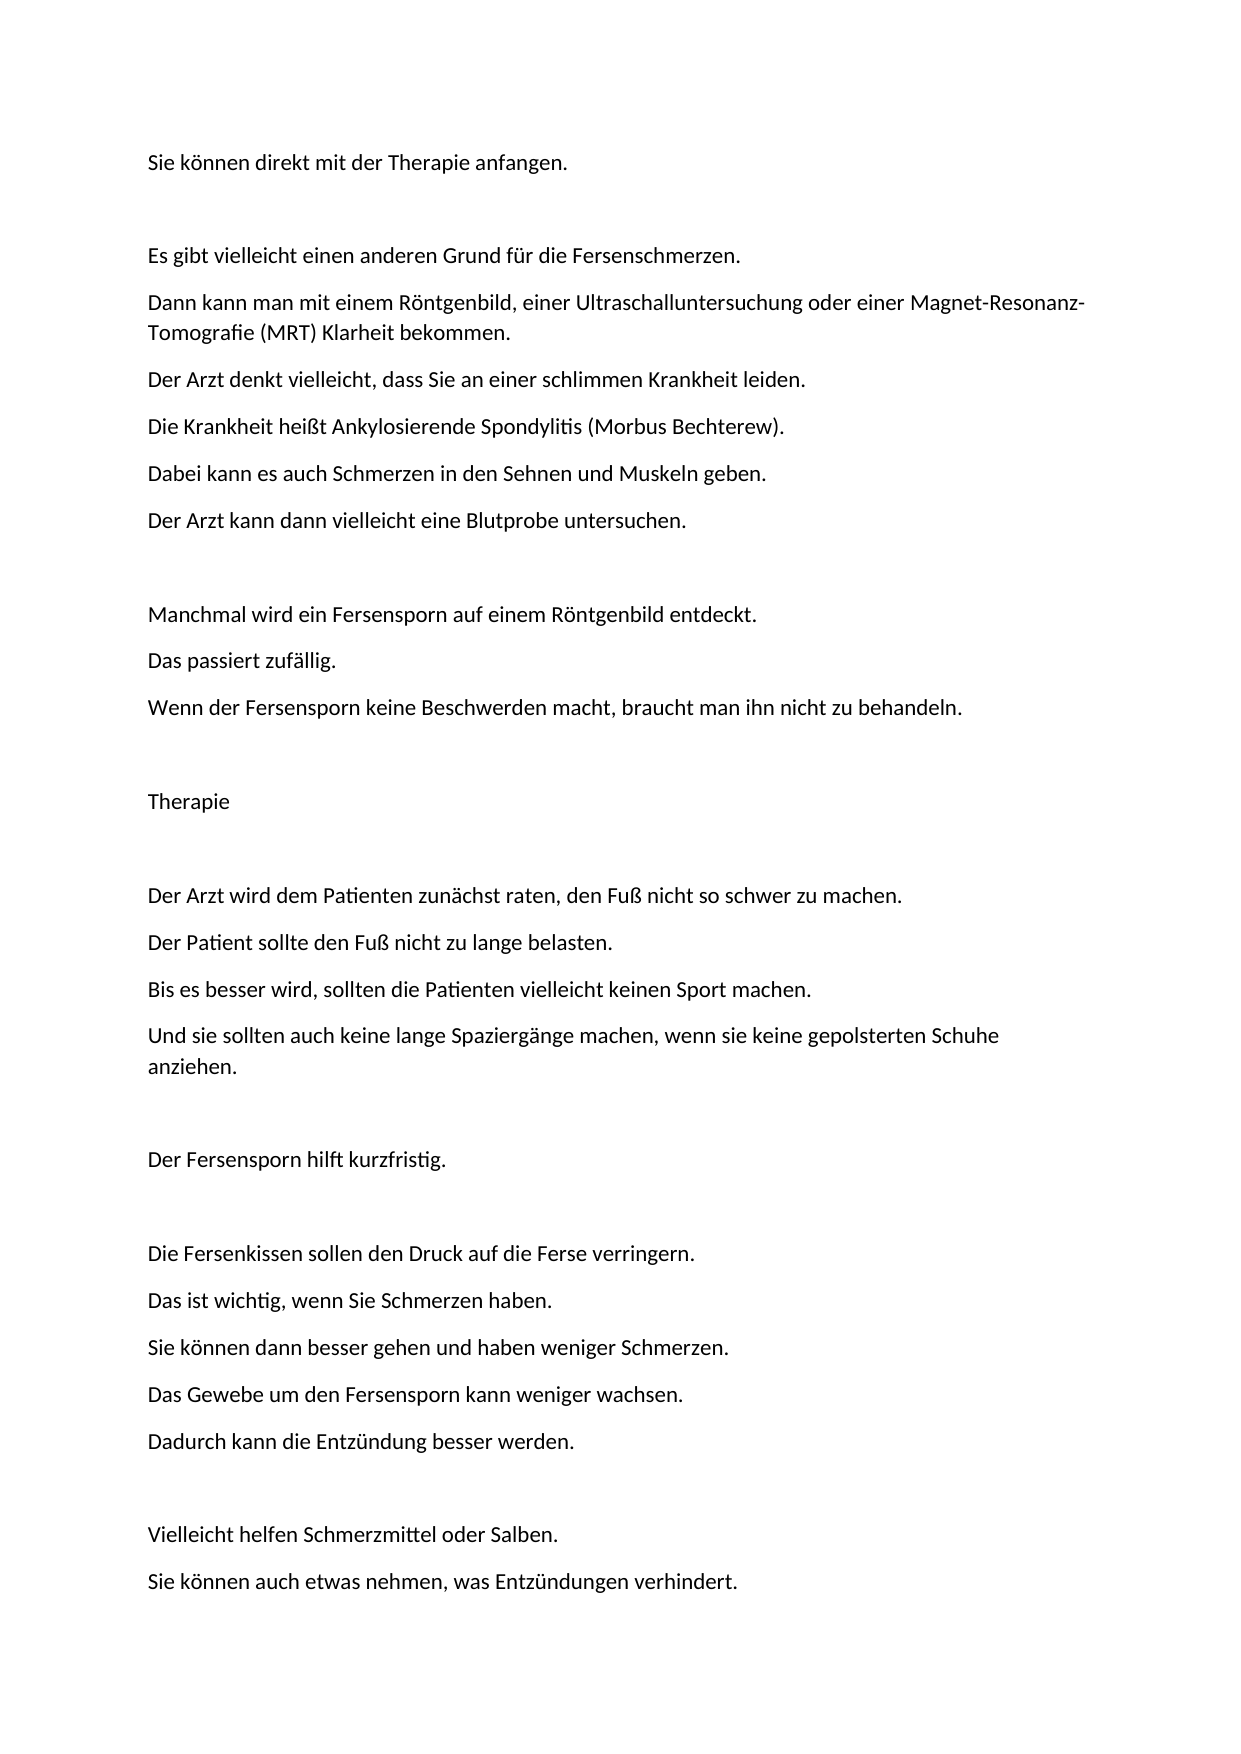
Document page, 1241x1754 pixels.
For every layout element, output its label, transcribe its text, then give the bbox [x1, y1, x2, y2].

text Dabei kann es auch Schmerzen in den Sehnen und Muskeln geben. [148, 459, 1093, 487]
text Sie können direkt mit der Therapie anfangen. [148, 148, 1093, 176]
text Dann kann man mit einem Röntgenbild, einer Ultraschalluntersuchung oder einer Magnet-Resonanz-Tomografie (MRT) Klarheit bekommen. [148, 288, 1093, 346]
text Sie können dann besser gehen und haben weniger Schmerzen. [148, 1333, 1093, 1361]
text Der Fersensporn hilft kurzfristig. [148, 1146, 1093, 1173]
text Manchmal wird ein Fersensporn auf einem Röntgenbild entdeckt. [148, 600, 1093, 628]
text Der Arzt wird dem Patienten zunächst raten, den Fuß nicht so schwer zu machen. [148, 881, 1093, 909]
text Der Arzt kann dann vielleicht eine Blutprobe untersuchen. [148, 506, 1093, 534]
text Das passiert zufällig. [148, 647, 1093, 674]
text Dadurch kann die Entzündung besser werden. [148, 1427, 1093, 1455]
text Der Arzt denkt vielleicht, dass Sie an einer schlimmen Krankheit leiden. [148, 365, 1093, 393]
text Sie können auch etwas nehmen, was Entzündungen verhindert. [148, 1567, 1093, 1595]
text Und sie sollten auch keine lange Spaziergänge machen, wenn sie keine gepolsterten Schuhe anziehen. [148, 1022, 1093, 1080]
text Das ist wichtig, wenn Sie Schmerzen haben. [148, 1286, 1093, 1314]
text Bis es besser wird, sollten die Patienten vielleicht keinen Sport machen. [148, 975, 1093, 1003]
text Die Fersenkissen sollen den Druck auf die Ferse verringern. [148, 1239, 1093, 1267]
text Therapie [148, 787, 1093, 815]
text Der Patient sollte den Fuß nicht zu lange belasten. [148, 928, 1093, 956]
text Wenn der Fersensporn keine Beschwerden macht, braucht man ihn nicht zu behandeln. [148, 693, 1093, 721]
text Vielleicht helfen Schmerzmittel oder Salben. [148, 1521, 1093, 1548]
text Das Gewebe um den Fersensporn kann weniger wachsen. [148, 1380, 1093, 1408]
text Es gibt vielleicht einen anderen Grund für die Fersenschmerzen. [148, 241, 1093, 269]
text Die Krankheit heißt Ankylosierende Spondylitis (Morbus Bechterew). [148, 412, 1093, 440]
